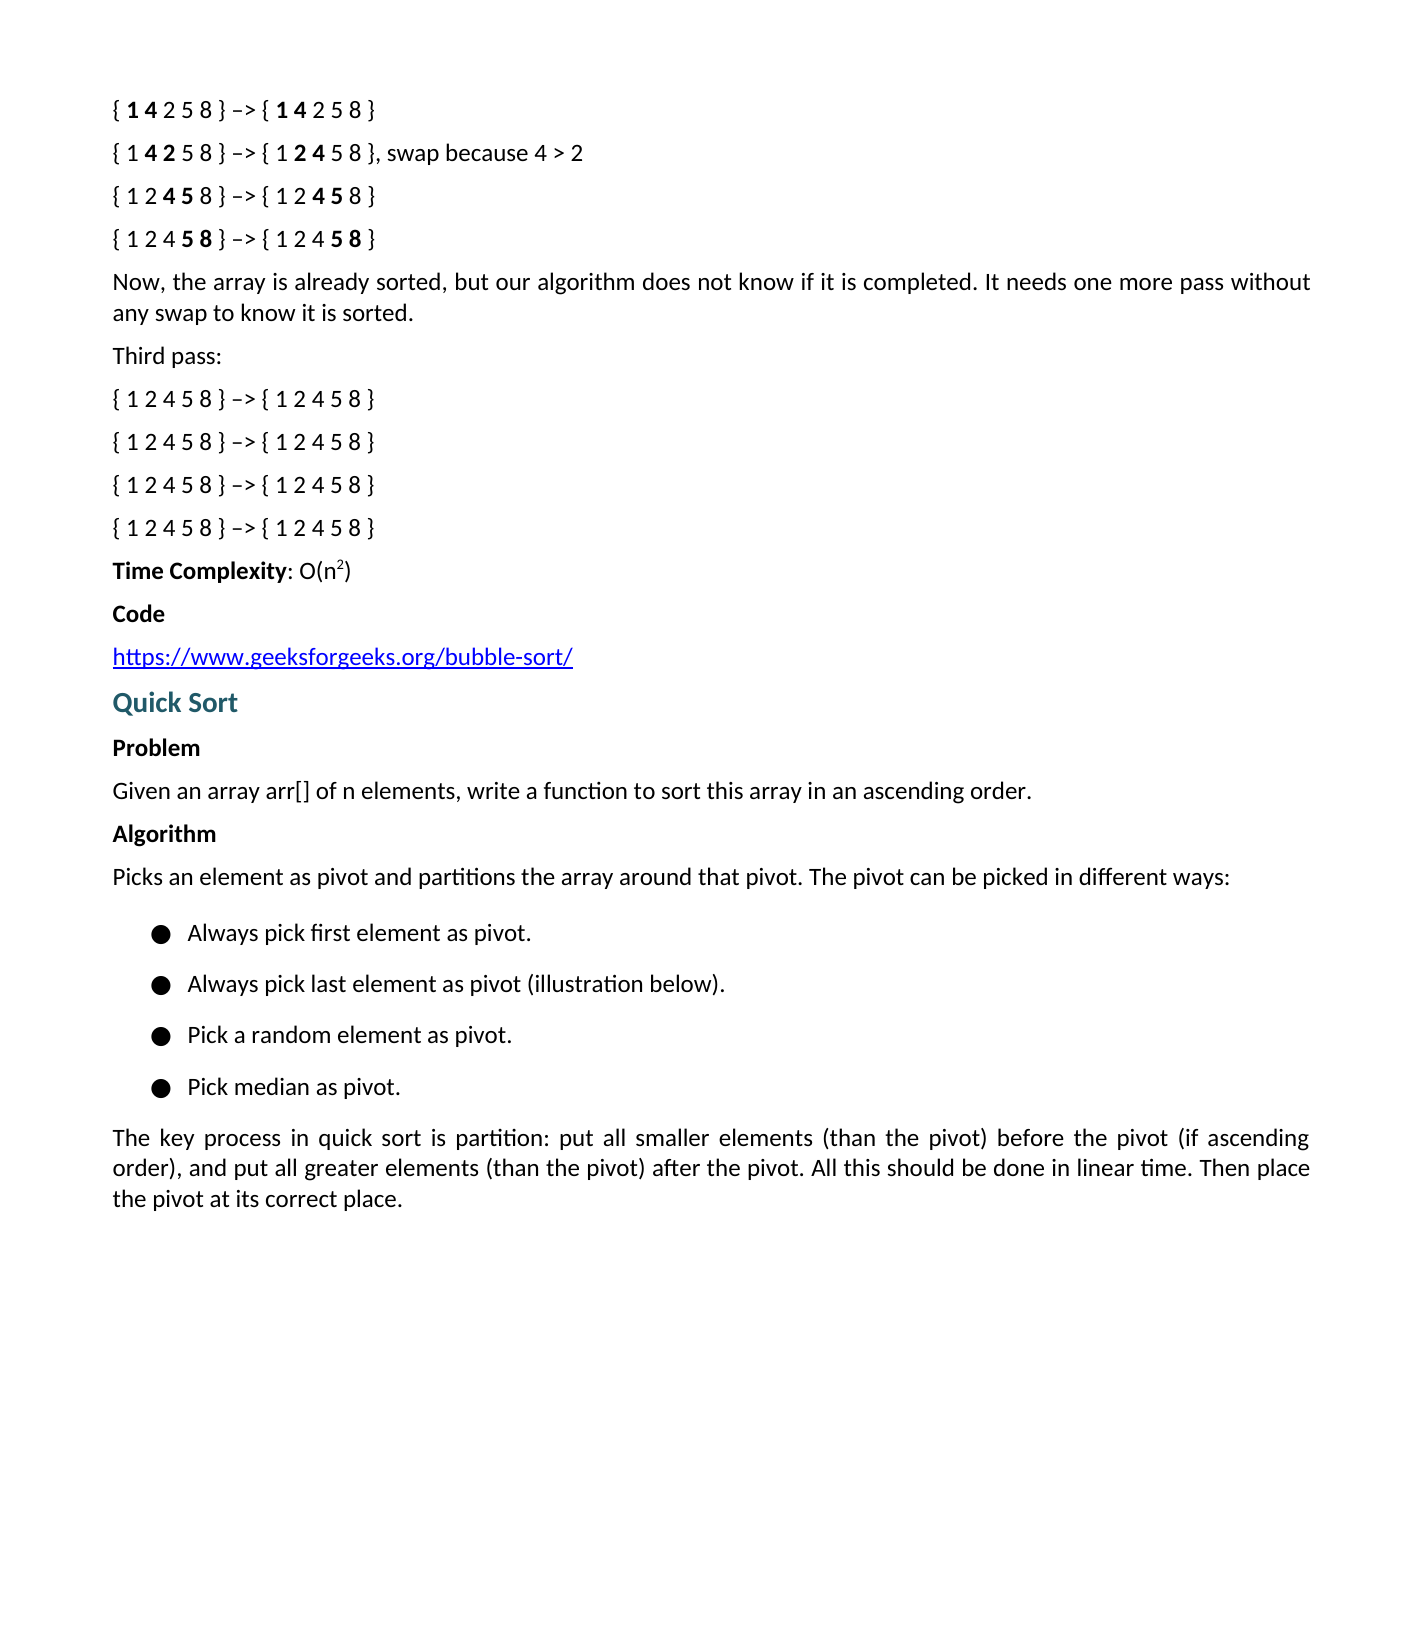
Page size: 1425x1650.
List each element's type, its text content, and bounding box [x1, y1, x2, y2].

list Always pick first element as pivot. [150, 904, 1312, 956]
list Always pick last element as pivot (illustration below). [150, 956, 1312, 1007]
text Code [112, 598, 1312, 629]
list Pick a random element as pivot. [150, 1007, 1312, 1058]
text Problem [112, 732, 1312, 763]
text { 1 2 4 5 8 } –> { 1 2 4 5 8 } [112, 512, 1312, 543]
list Pick median as pivot. [150, 1058, 1312, 1109]
text { 1 4 2 5 8 } –> { 1 2 4 5 8 }, swap because 4 > 2 [112, 137, 1312, 168]
text Algorithm [112, 818, 1312, 849]
text { 1 2 4 5 8 } –> { 1 2 4 5 8 } [112, 383, 1312, 414]
text Picks an element as pivot and partitions the array around that pivot. The pivot can be picked in different ways: [112, 861, 1312, 892]
text The key process in quick sort is partition: put all smaller elements (than the pivot) before the pivot (if ascending order), and put all greater elements (than the pivot) after the pivot. All this should be done in linear time. Then place the pivot at its correct place. [112, 1122, 1312, 1213]
text Time Complexity: O(n2) [112, 555, 1312, 586]
text { 1 2 4 5 8 } –> { 1 2 4 5 8 } [112, 469, 1312, 500]
text { 1 2 4 5 8 } –> { 1 2 4 5 8 } [112, 181, 1312, 211]
text { 1 4 2 5 8 } –> { 1 4 2 5 8 } [112, 94, 1312, 125]
text Third pass: [112, 340, 1312, 371]
text Given an array arr[] of n elements, write a function to sort this array in an ascending order. [112, 775, 1312, 806]
text { 1 2 4 5 8 } –> { 1 2 4 5 8 } [112, 223, 1312, 254]
text { 1 2 4 5 8 } –> { 1 2 4 5 8 } [112, 426, 1312, 457]
subtitle Quick Sort [112, 684, 1312, 720]
text Now, the array is already sorted, but our algorithm does not know if it is completed. It needs one more pass without any swap to know it is sorted. [112, 267, 1312, 328]
text https://www.geeksforgeeks.org/bubble-sort/ [112, 641, 1312, 672]
